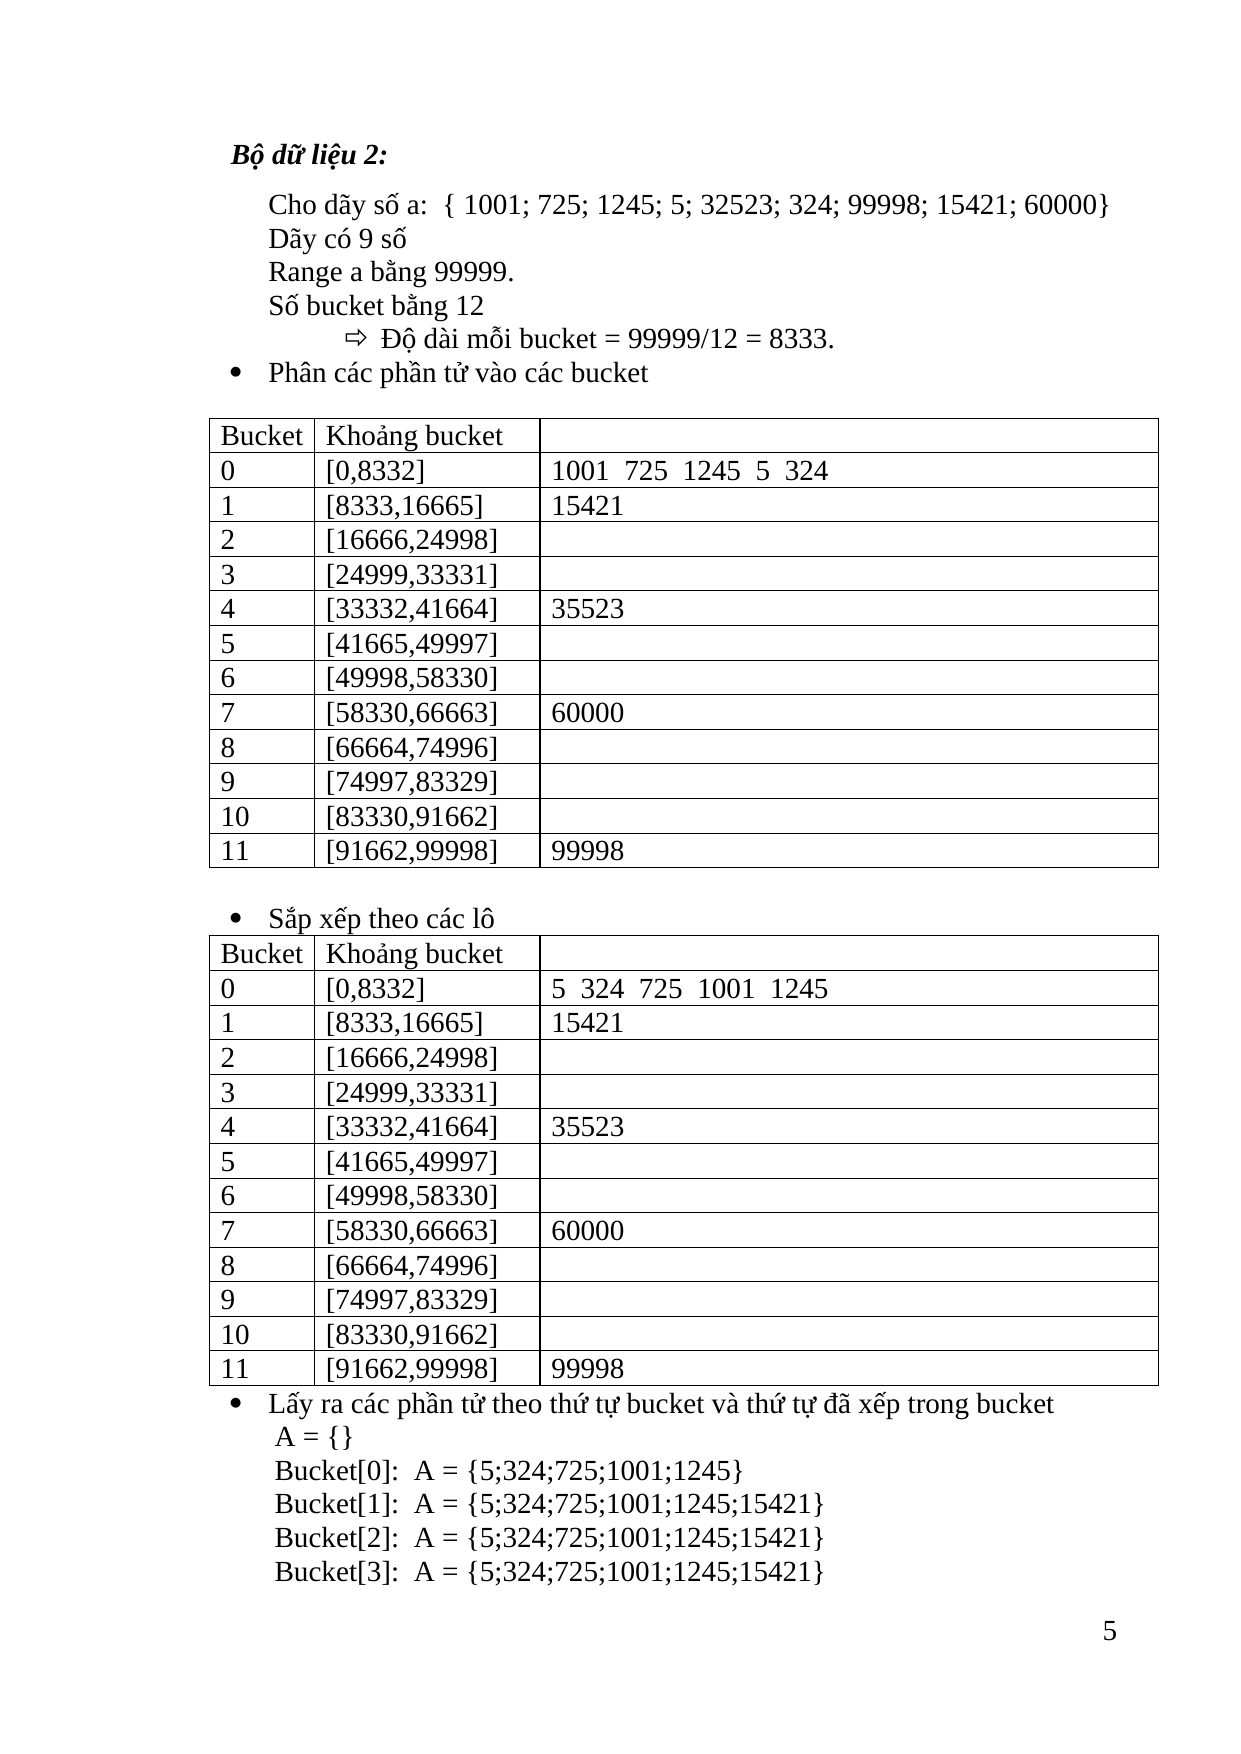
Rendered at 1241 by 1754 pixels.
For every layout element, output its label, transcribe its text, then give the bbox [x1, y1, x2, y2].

table_cell [16666,24998] [315, 522, 539, 556]
table_cell 60000 [541, 695, 1158, 729]
table_cell 10 [210, 799, 314, 832]
table_cell 99998 [541, 834, 1158, 867]
table_cell 9 [210, 764, 314, 798]
table_cell 2 [210, 522, 314, 556]
table_cell [58330,66663] [315, 695, 539, 729]
table_cell 5 [210, 1144, 314, 1177]
table_cell [541, 1248, 1158, 1281]
list Sắp xếp theo các lô [231, 902, 1117, 935]
list Bộ dữ liệu 2: [231, 137, 1117, 171]
text Số bucket bằng 12 [118, 288, 1117, 321]
table_cell 9 [210, 1282, 314, 1316]
table_cell [83330,91662] [315, 799, 539, 832]
table_cell [8333,16665] [315, 488, 539, 521]
list Phân các phần tử vào các bucket [231, 355, 1117, 389]
table_cell 5 [210, 626, 314, 659]
table_cell 6 [210, 661, 314, 694]
table_cell [66664,74996] [315, 1248, 539, 1281]
table_cell 15421 [541, 1006, 1158, 1039]
table_cell [0,8332] [315, 453, 539, 487]
table_header Khoảng bucket [315, 936, 539, 970]
table_cell [8333,16665] [315, 1006, 539, 1039]
table_cell [66664,74996] [315, 730, 539, 763]
table_cell 7 [210, 695, 314, 729]
table_cell [541, 764, 1158, 798]
table_cell 11 [210, 834, 314, 867]
table_cell [24999,33331] [315, 1075, 539, 1108]
table_cell 1 [210, 488, 314, 521]
table_cell [41665,49997] [315, 1144, 539, 1177]
table_cell 7 [210, 1213, 314, 1247]
table_cell [74997,83329] [315, 764, 539, 798]
table_cell 15421 [541, 488, 1158, 521]
table_cell 1 [210, 1006, 314, 1039]
table_cell [541, 661, 1158, 694]
table_cell [541, 522, 1158, 556]
table_cell 8 [210, 1248, 314, 1281]
table_cell [541, 730, 1158, 763]
table_cell [24999,33331] [315, 557, 539, 590]
table_cell [541, 799, 1158, 832]
table_cell 6 [210, 1179, 314, 1212]
list Bucket[3]: A = {5;324;725;1001;1245;15421} [274, 1554, 1117, 1587]
table_cell [541, 1317, 1158, 1350]
table_cell 0 [210, 453, 314, 487]
table_cell [33332,41664] [315, 591, 539, 625]
table_cell [83330,91662] [315, 1317, 539, 1350]
table_cell [0,8332] [315, 971, 539, 1004]
table_header Bucket [210, 419, 314, 452]
table_cell 35523 [541, 591, 1158, 625]
table_header [541, 419, 1158, 452]
list Lấy ra các phần tử theo thứ tự bucket và thứ tự đã xếp trong bucket [231, 1386, 1117, 1419]
table_cell [74997,83329] [315, 1282, 539, 1316]
table_cell 60000 [541, 1213, 1158, 1247]
list Độ dài mỗi bucket = 99999/12 = 8333. [343, 321, 1117, 355]
table_cell [49998,58330] [315, 661, 539, 694]
table_cell 11 [210, 1351, 314, 1385]
table_cell 35523 [541, 1109, 1158, 1143]
table_cell [541, 1282, 1158, 1316]
table_cell [58330,66663] [315, 1213, 539, 1247]
text Cho dãy số a: { 1001; 725; 1245; 5; 32523; 324; 99998; 15421; 60000} [118, 187, 1117, 221]
table_cell 4 [210, 1109, 314, 1143]
table_cell [541, 1179, 1158, 1212]
table_cell 8 [210, 730, 314, 763]
list Bucket[1]: A = {5;324;725;1001;1245;15421} [274, 1487, 1117, 1520]
table_cell [33332,41664] [315, 1109, 539, 1143]
table_cell [541, 1075, 1158, 1108]
table_cell [541, 1144, 1158, 1177]
table_cell [41665,49997] [315, 626, 539, 659]
table_cell [541, 557, 1158, 590]
table_cell 2 [210, 1040, 314, 1074]
table_header Khoảng bucket [315, 419, 539, 452]
table_header Bucket [210, 936, 314, 970]
list Bucket[0]: A = {5;324;725;1001;1245} [274, 1453, 1117, 1487]
table_cell [541, 626, 1158, 659]
table_cell 99998 [541, 1351, 1158, 1385]
list Bucket[2]: A = {5;324;725;1001;1245;15421} [274, 1520, 1117, 1554]
table_cell 4 [210, 591, 314, 625]
table_cell 5 324 725 1001 1245 [541, 971, 1158, 1004]
table_cell [541, 1040, 1158, 1074]
text Range a bằng 99999. [118, 254, 1117, 288]
text Dãy có 9 số [118, 221, 1117, 254]
table_cell 0 [210, 971, 314, 1004]
table_cell [49998,58330] [315, 1179, 539, 1212]
table_header [541, 936, 1158, 970]
table_cell [16666,24998] [315, 1040, 539, 1074]
table_cell [91662,99998] [315, 1351, 539, 1385]
table_cell 3 [210, 1075, 314, 1108]
table_cell 1001 725 1245 5 324 [541, 453, 1158, 487]
table_cell 3 [210, 557, 314, 590]
list A = {} [274, 1419, 1117, 1453]
table_cell [91662,99998] [315, 834, 539, 867]
table_cell 10 [210, 1317, 314, 1350]
